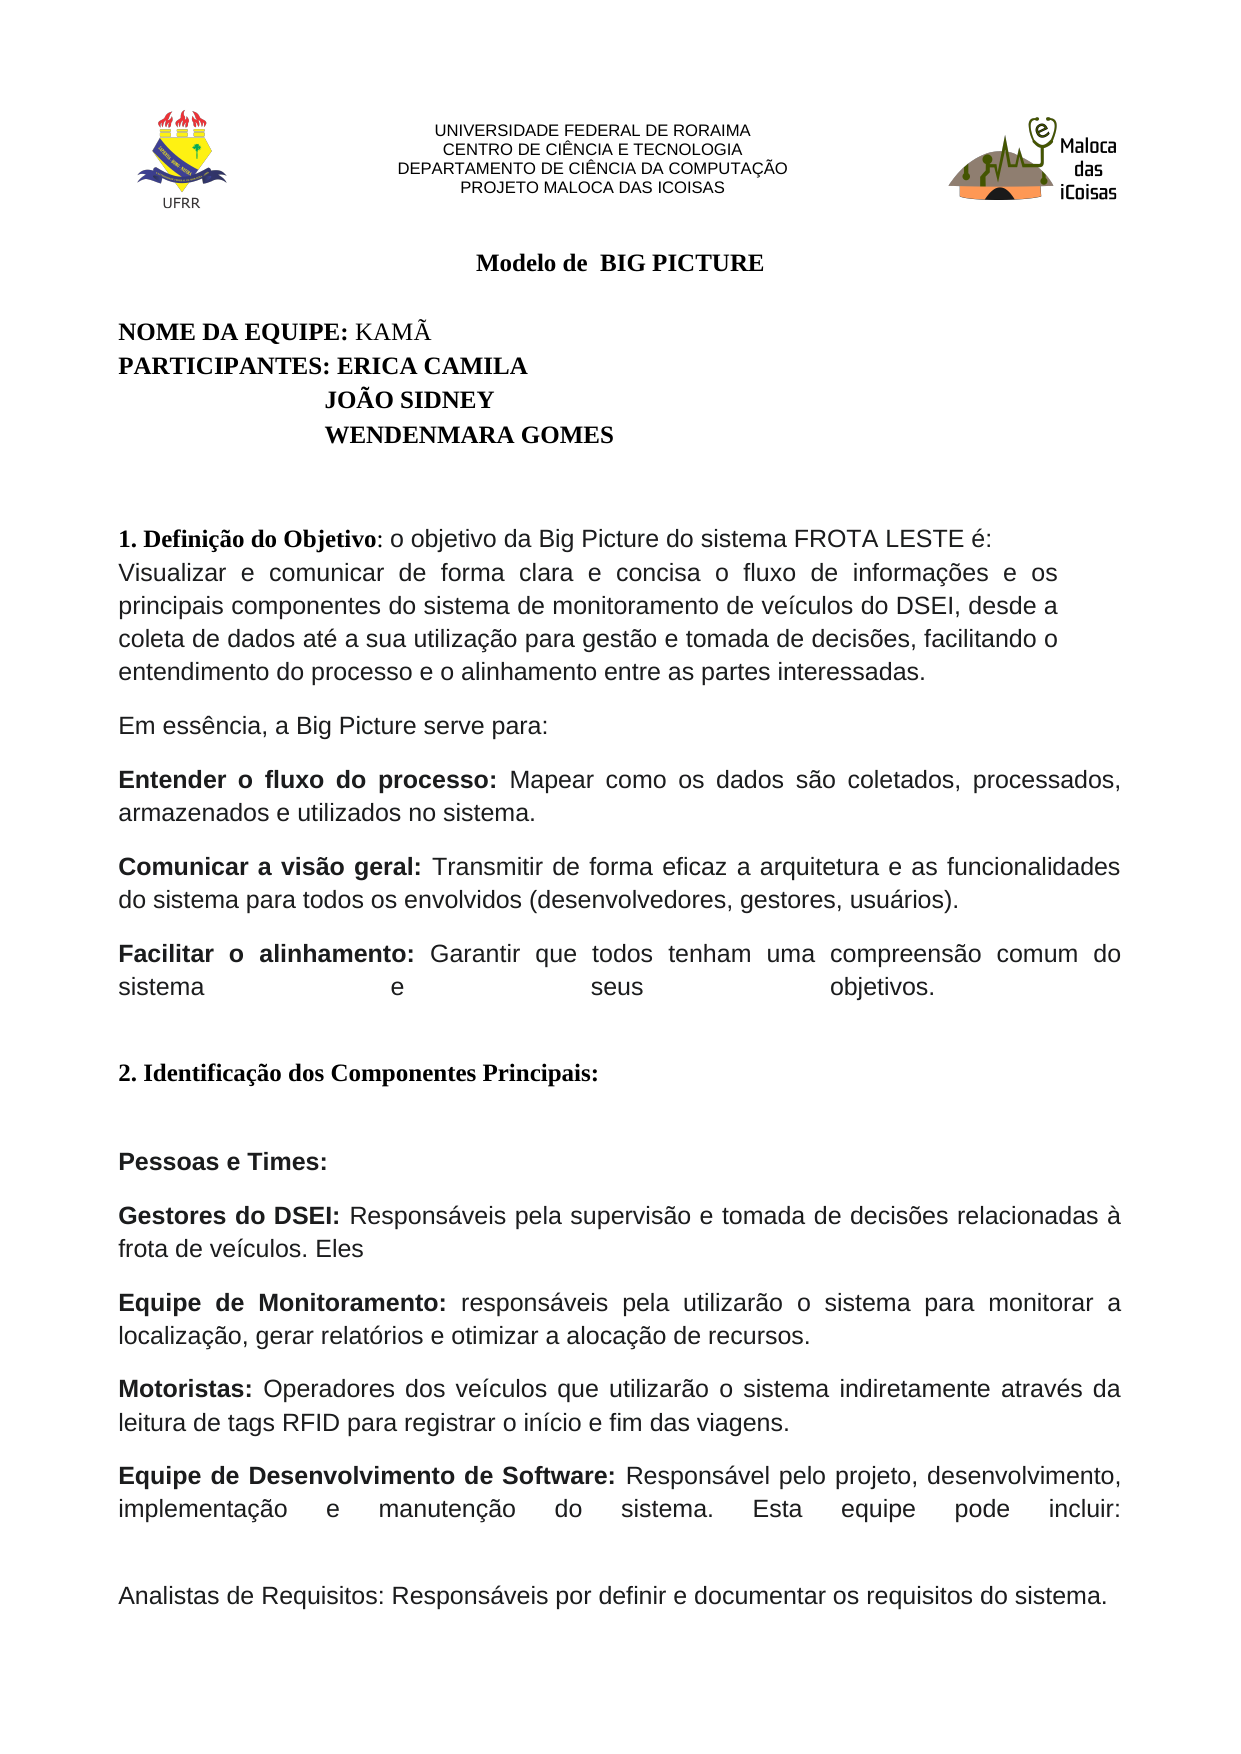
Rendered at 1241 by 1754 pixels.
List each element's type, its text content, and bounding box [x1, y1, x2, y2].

text WENDENMARA GOMES [268, 420, 1122, 449]
text Em essência, a Big Picture serve para: [118, 711, 1122, 740]
text 2. Identificação dos Componentes Principais: [118, 1058, 1122, 1087]
text JOÃO SIDNEY [268, 386, 1122, 414]
text Modelo de BIG PICTURE [118, 248, 1122, 276]
text PARTICIPANTES: ERICA CAMILA [118, 351, 1122, 380]
text Motoristas: Operadores dos veículos que utilizarão o sistema indiretamente através da leitura de tags RFID para registrar o início e fim das viagens. [118, 1374, 1122, 1436]
text Pessoas e Times: [118, 1147, 1122, 1176]
text Comunicar a visão geral: Transmitir de forma eficaz a arquitetura e as funcionalidades do sistema para todos os envolvidos (desenvolvedores, gestores, usuários). [118, 852, 1122, 913]
text Equipe de Desenvolvimento de Software: Responsável pelo projeto, desenvolvimento, implementação e manutenção do sistema. Esta equipe pode incluir: [118, 1461, 1122, 1556]
text Analistas de Requisitos: Responsáveis por definir e documentar os requisitos do sistema. [118, 1581, 1122, 1610]
text Gestores do DSEI: Responsáveis pela supervisão e tomada de decisões relacionadas à frota de veículos. Eles [118, 1201, 1122, 1262]
text 1. Definição do Objetivo: o objetivo da Big Picture do sistema FROTA LESTE é: [118, 523, 1122, 552]
picture [133, 105, 231, 213]
text NOME DA EQUIPE: KAMÃ [118, 317, 1122, 345]
text Facilitar o alinhamento: Garantir que todos tenham uma compreensão comum do sistema e seus objetivos. [118, 939, 1122, 1033]
text Equipe de Monitoramento: responsáveis pela utilizarão o sistema para monitorar a localização, gerar relatórios e otimizar a alocação de recursos. [118, 1288, 1122, 1349]
picture [935, 115, 1117, 200]
text Entender o fluxo do processo: Mapear como os dados são coletados, processados, armazenados e utilizados no sistema. [118, 765, 1122, 827]
text Visualizar e comunicar de forma clara e concisa o fluxo de informações e os principais componentes do sistema de monitoramento de veículos do DSEI, desde a coleta de dados até a sua utilização para gestão e tomada de decisões, facilitando o entendimento do processo e o alinhamento entre as partes interessadas. [118, 558, 1059, 686]
